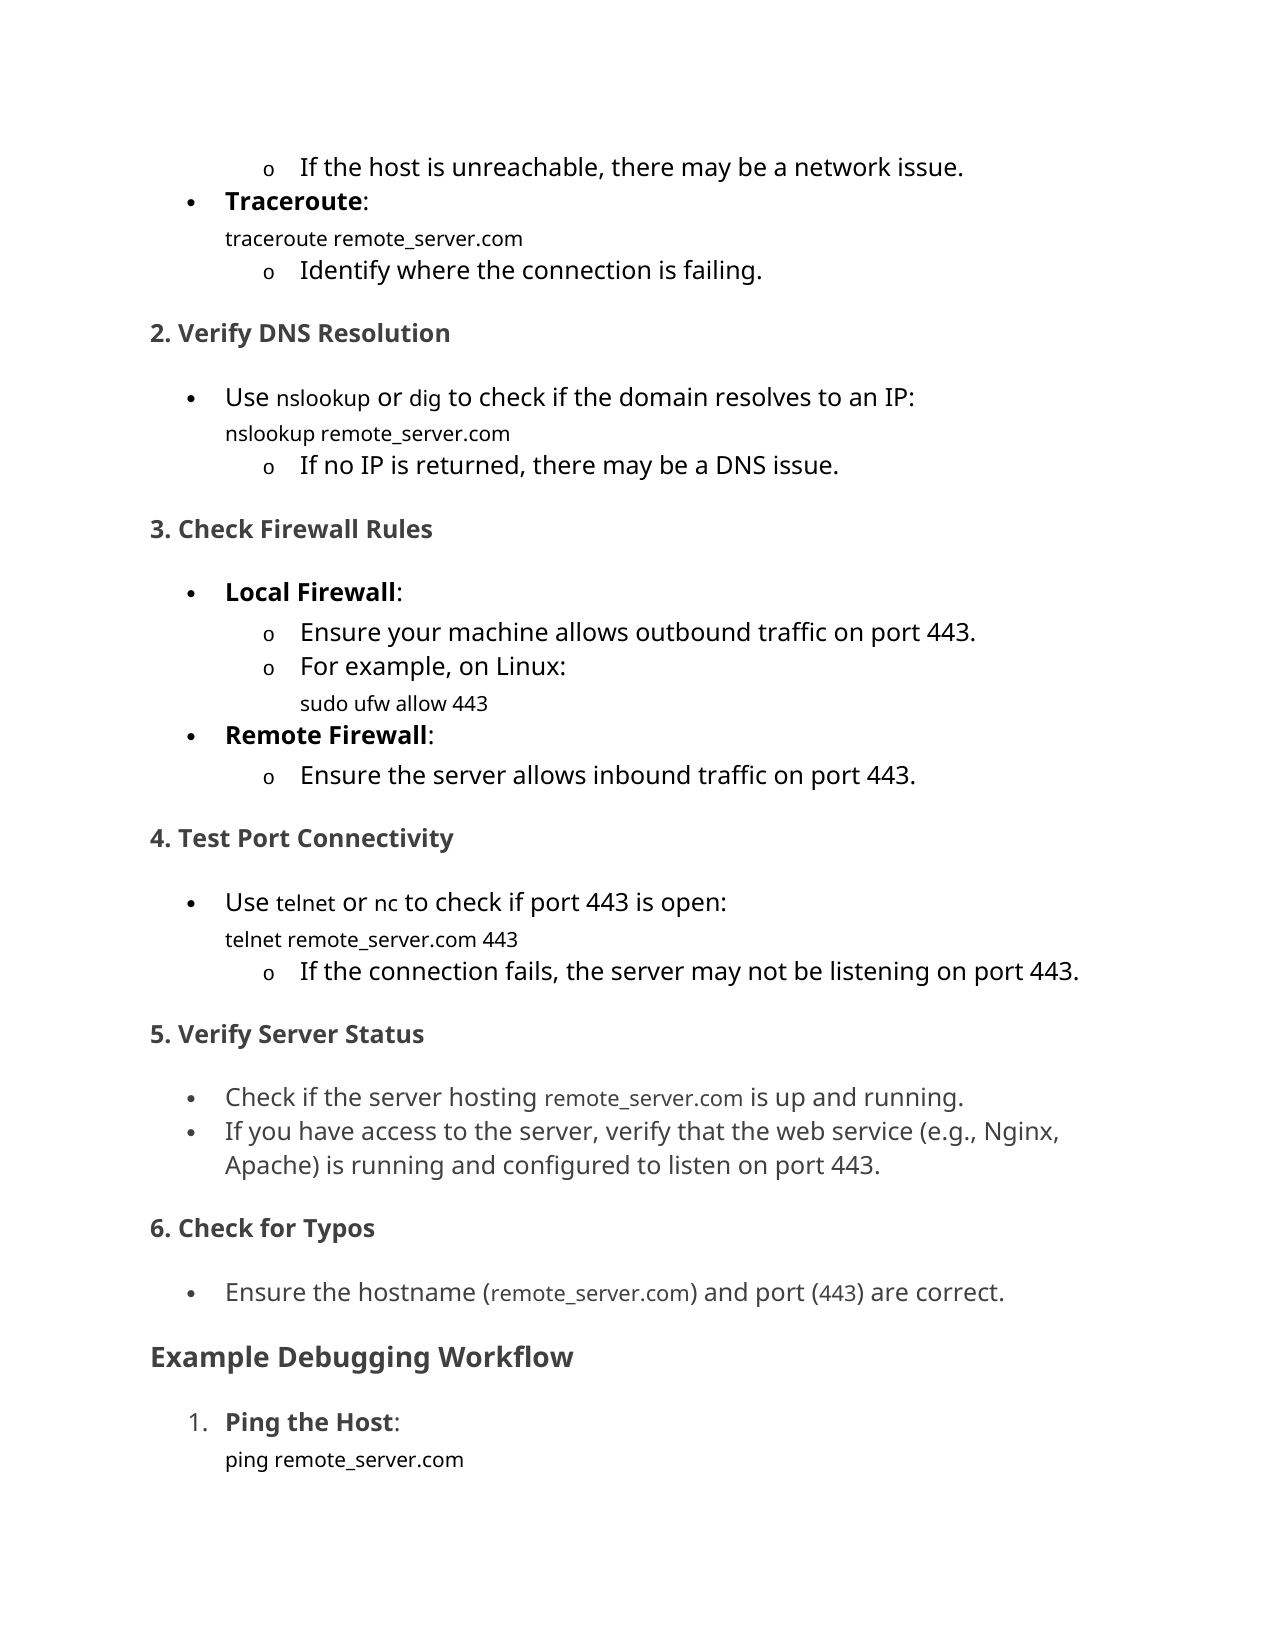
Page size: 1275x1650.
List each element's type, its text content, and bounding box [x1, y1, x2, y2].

text telnet remote_server.com 443 [225, 925, 1125, 953]
list Remote Firewall: [187, 718, 1125, 752]
list If the host is unreachable, there may be a network issue. [262, 150, 1125, 184]
text ping remote_server.com [225, 1445, 1125, 1474]
list Check if the server hosting remote_server.com is up and running. [187, 1079, 1125, 1114]
text 4. Test Port Connectivity [150, 821, 1125, 855]
list Traceroute: [187, 184, 1125, 218]
list If you have access to the server, verify that the web service (e.g., Nginx, Apache) is running and configured to listen on port 443. [187, 1114, 1125, 1182]
list Identify where the connection is failing. [262, 253, 1125, 287]
list Ensure your machine allows outbound traffic on port 443. [262, 615, 1125, 649]
list For example, on Linux: [262, 649, 1125, 683]
text nslookup remote_server.com [225, 419, 1125, 448]
list Use telnet or nc to check if port 443 is open: [187, 884, 1125, 918]
text Example Debugging Workflow [150, 1337, 1125, 1376]
list Ensure the server allows inbound traffic on port 443. [262, 758, 1125, 792]
list If no IP is returned, there may be a DNS issue. [262, 448, 1125, 482]
list Use nslookup or dig to check if the domain resolves to an IP: [187, 379, 1125, 413]
text traceroute remote_server.com [225, 224, 1125, 253]
text 5. Verify Server Status [150, 1016, 1125, 1050]
list If the connection fails, the server may not be listening on port 443. [262, 953, 1125, 987]
text 3. Check Firewall Rules [150, 511, 1125, 545]
list Local Firewall: [187, 574, 1125, 608]
text sudo ufw allow 443 [300, 689, 1125, 718]
text 2. Verify DNS Resolution [150, 316, 1125, 350]
list Ping the Host: [187, 1405, 1125, 1439]
list Ensure the hostname (remote_server.com) and port (443) are correct. [187, 1274, 1125, 1308]
text 6. Check for Typos [150, 1211, 1125, 1245]
